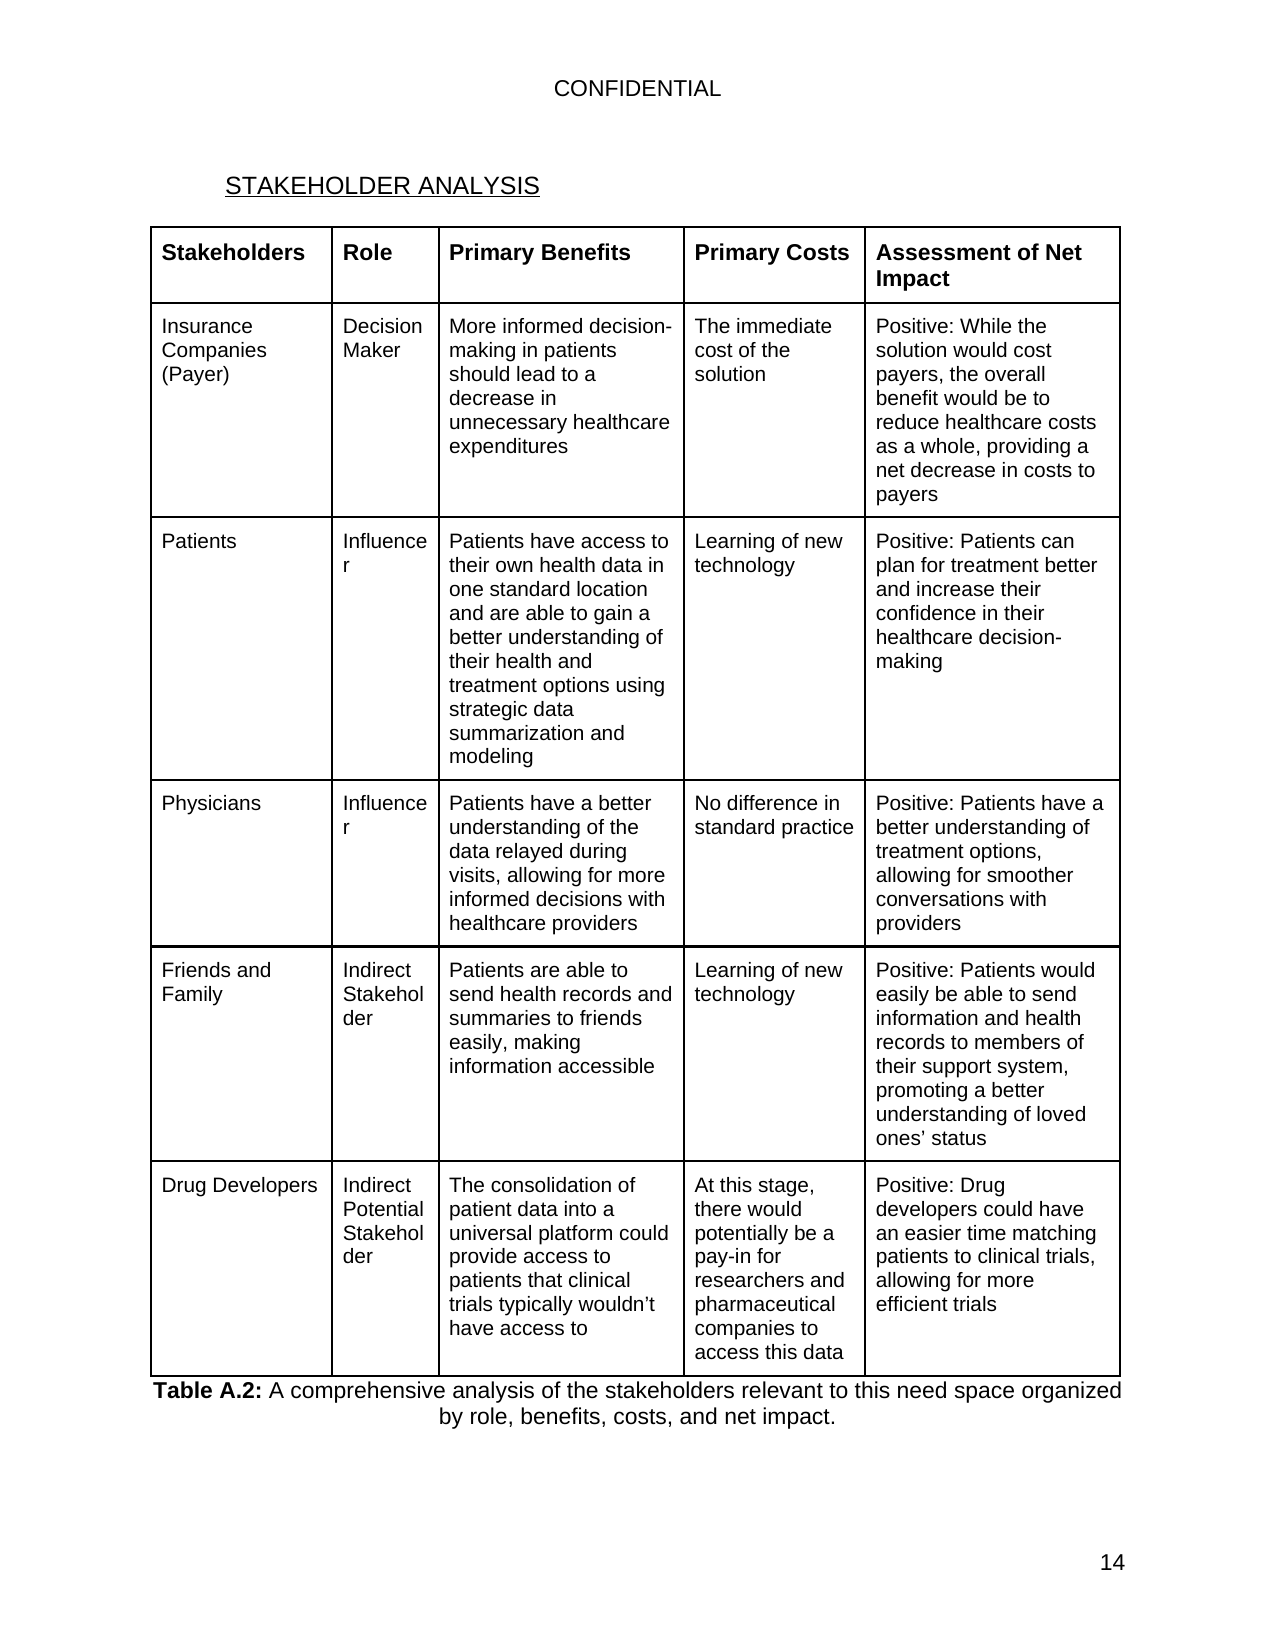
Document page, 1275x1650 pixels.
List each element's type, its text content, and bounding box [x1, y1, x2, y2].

table_cell The immediate cost of the solution [685, 304, 864, 516]
table_cell More informed decision-making in patients should lead to a decrease in unnecessary healthcare expenditures [440, 304, 683, 516]
table_header Assessment of Net Impact [866, 228, 1119, 302]
table_header Primary Costs [685, 228, 864, 302]
table_cell Friends and Family [152, 948, 331, 1160]
table_header Stakeholders [152, 228, 331, 302]
table_cell Decision Maker [333, 304, 438, 516]
table_cell At this stage, there would potentially be a pay-in for researchers and pharmaceutical companies to access this data [685, 1162, 864, 1374]
table_cell Patients [152, 518, 331, 779]
table_cell Learning of new technology [685, 948, 864, 1160]
table_cell Positive: Patients would easily be able to send information and health records to members of their support system, promoting a better understanding of loved ones’ status [866, 948, 1119, 1160]
table_cell Patients have access to their own health data in one standard location and are able to gain a better understanding of their health and treatment options using strategic data summarization and modeling [440, 518, 683, 779]
table_cell Patients have a better understanding of the data relayed during visits, allowing for more informed decisions with healthcare providers [440, 781, 683, 945]
table_header Primary Benefits [440, 228, 683, 302]
table_cell Drug Developers [152, 1162, 331, 1374]
table_cell Positive: While the solution would cost payers, the overall benefit would be to reduce healthcare costs as a whole, providing a net decrease in costs to payers [866, 304, 1119, 516]
table_header Role [333, 228, 438, 302]
table_cell No difference in standard practice [685, 781, 864, 945]
table_cell Positive: Drug developers could have an easier time matching patients to clinical trials, allowing for more efficient trials [866, 1162, 1119, 1374]
table_cell The consolidation of patient data into a universal platform could provide access to patients that clinical trials typically wouldn’t have access to [440, 1162, 683, 1374]
table_cell Positive: Patients can plan for treatment better and increase their confidence in their healthcare decision-making [866, 518, 1119, 779]
text Table A.2: A comprehensive analysis of the stakeholders relevant to this need space organized by role, benefits, costs, and net impact. [150, 1377, 1125, 1429]
table_cell Physicians [152, 781, 331, 945]
subtitle STAKEHOLDER ANALYSIS [225, 171, 1125, 199]
table_cell Indirect Stakeholder [333, 948, 438, 1160]
table_cell Patients are able to send health records and summaries to friends easily, making information accessible [440, 948, 683, 1160]
table_cell Learning of new technology [685, 518, 864, 779]
table_cell Insurance Companies (Payer) [152, 304, 331, 516]
table_cell Positive: Patients have a better understanding of treatment options, allowing for smoother conversations with providers [866, 781, 1119, 945]
table_cell Influencer [333, 518, 438, 779]
table_cell Indirect Potential Stakeholder [333, 1162, 438, 1374]
table_cell Influencer [333, 781, 438, 945]
